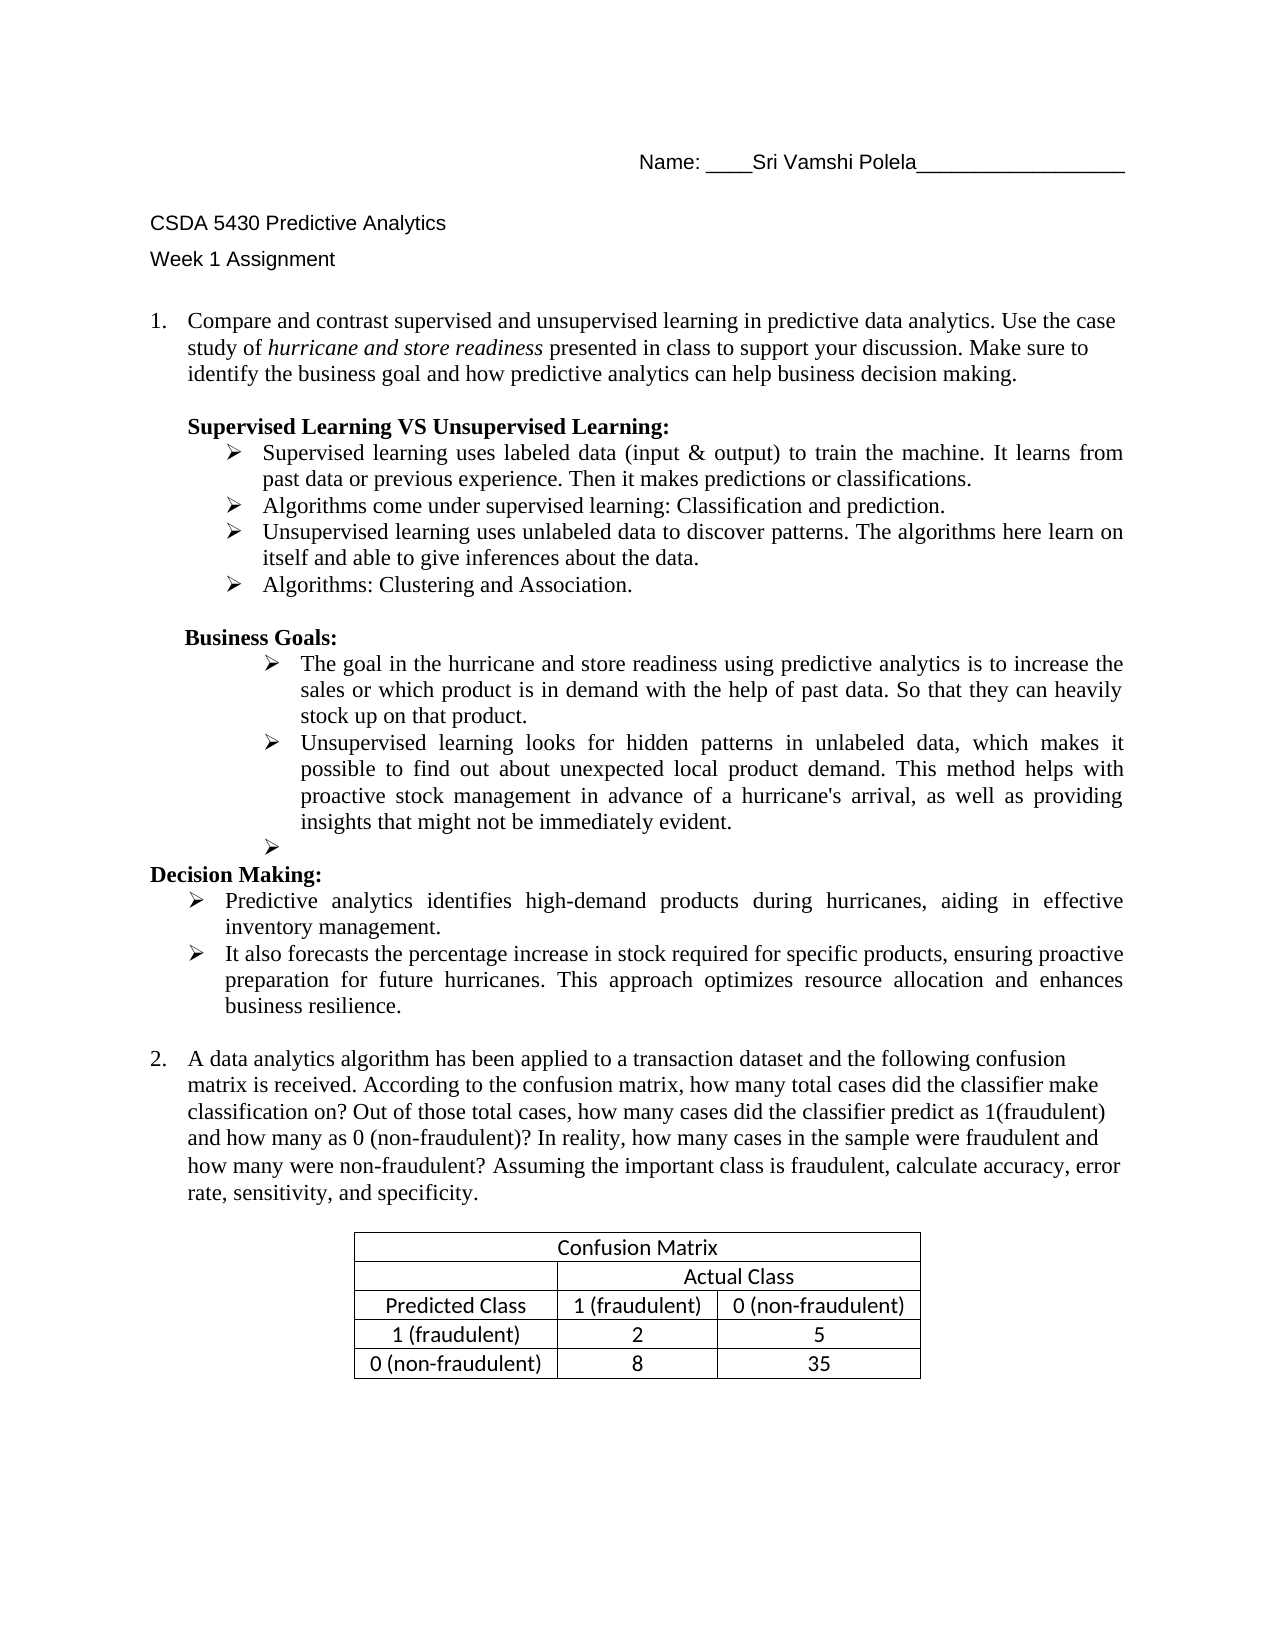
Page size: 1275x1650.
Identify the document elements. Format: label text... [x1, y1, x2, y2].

table_cell 0 (non-fraudulent) [718, 1291, 920, 1319]
list Compare and contrast supervised and unsupervised learning in predictive data analytics. Use the case study of hurricane and store readiness presented in class to support your discussion. Make sure to identify the business goal and how predictive analytics can help business decision making. [150, 307, 1125, 386]
text Supervised Learning VS Unsupervised Learning: [187, 413, 1125, 439]
table_cell 2 [558, 1320, 717, 1348]
text Name: ____Sri Vamshi Polela__________________ [150, 150, 1125, 174]
table_header Confusion Matrix [355, 1233, 920, 1261]
table_cell 8 [558, 1349, 717, 1377]
text Business Goals: [150, 623, 1125, 650]
table_cell 5 [718, 1320, 920, 1348]
list The goal in the hurricane and store readiness using predictive analytics is to increase the sales or which product is in demand with the help of past data. So that they can heavily stock up on that product. [263, 650, 1125, 729]
list Algorithms: Clustering and Association. [225, 571, 1125, 597]
list Unsupervised learning looks for hidden patterns in unlabeled data, which makes it possible to find out about unexpected local product demand. This method helps with proactive stock management in advance of a hurricane's arrival, as well as providing insights that might not be immediately evident. [263, 729, 1125, 834]
list Supervised learning uses labeled data (input & output) to train the machine. It learns from past data or previous experience. Then it makes predictions or classifications. [225, 439, 1125, 492]
table_cell Predicted Class [355, 1291, 557, 1319]
list Predictive analytics identifies high-demand products during hurricanes, aiding in effective inventory management. [187, 887, 1125, 940]
text Decision Making: [150, 861, 1125, 887]
list A data analytics algorithm has been applied to a transaction dataset and the following confusion matrix is received. According to the confusion matrix, how many total cases did the classifier make classification on? Out of those total cases, how many cases did the classifier predict as 1(fraudulent) and how many as 0 (non-fraudulent)? In reality, how many cases in the sample were fraudulent and how many were non-fraudulent? Assuming the important class is fraudulent, calculate accuracy, error rate, sensitivity, and specificity. [150, 1045, 1125, 1206]
list Algorithms come under supervised learning: Classification and prediction. [225, 492, 1125, 518]
list It also forecasts the percentage increase in stock required for specific products, ensuring proactive preparation for future hurricanes. This approach optimizes resource allocation and enhances business resilience. [187, 940, 1125, 1019]
list Unsupervised learning uses unlabeled data to discover patterns. The algorithms here learn on itself and able to give inferences about the data. [225, 518, 1125, 571]
table_cell 1 (fraudulent) [558, 1291, 717, 1319]
text CSDA 5430 Predictive Analytics [150, 210, 1125, 234]
table_cell 0 (non-fraudulent) [355, 1349, 557, 1377]
table_cell 35 [718, 1349, 920, 1377]
text Week 1 Assignment [150, 247, 1125, 271]
table_cell 1 (fraudulent) [355, 1320, 557, 1348]
table_cell [355, 1262, 557, 1290]
table_cell Actual Class [558, 1262, 920, 1290]
